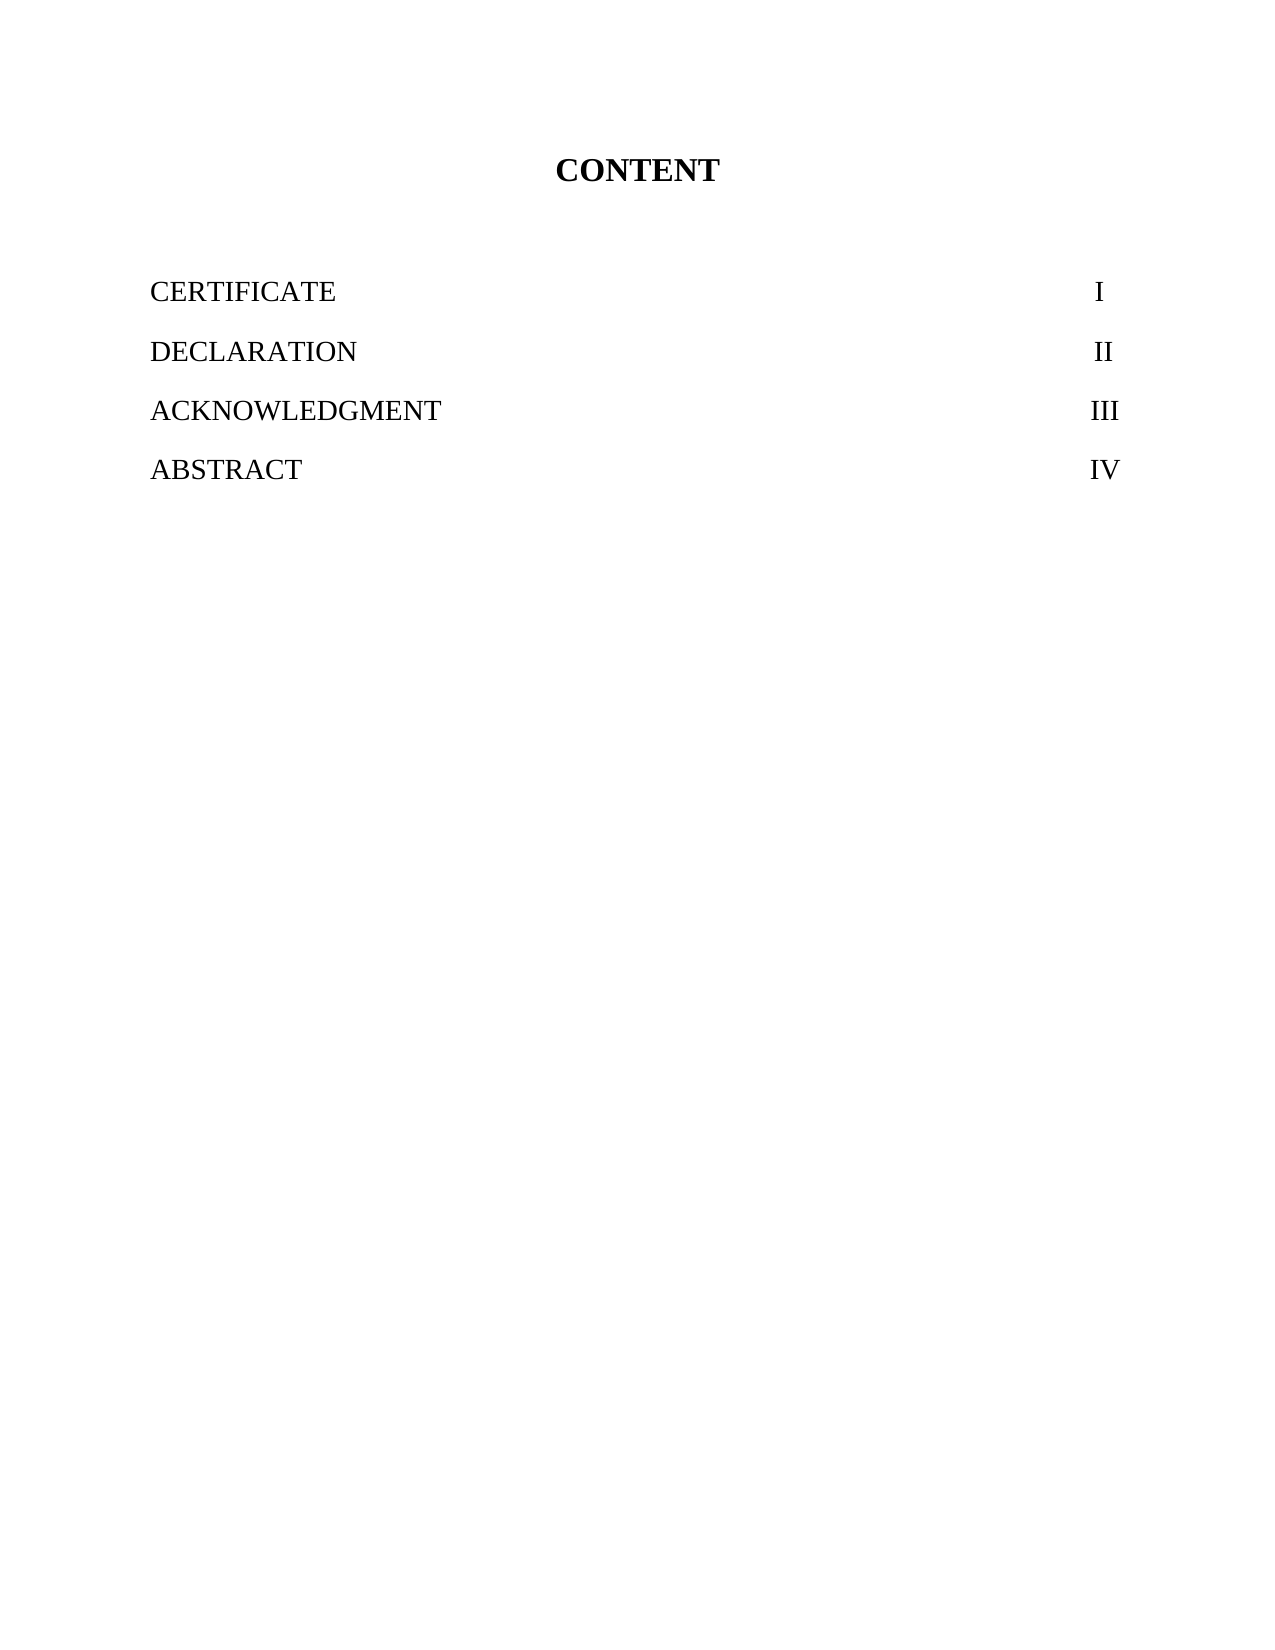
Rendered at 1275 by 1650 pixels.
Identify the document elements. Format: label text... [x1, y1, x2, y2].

text CERTIFICATE I [150, 274, 1125, 308]
text CONTENT [150, 150, 1125, 188]
text DECLARATION II [150, 334, 1125, 367]
text ABSTRACT IV [150, 452, 1125, 486]
text ACKNOWLEDGMENT III [150, 393, 1125, 427]
